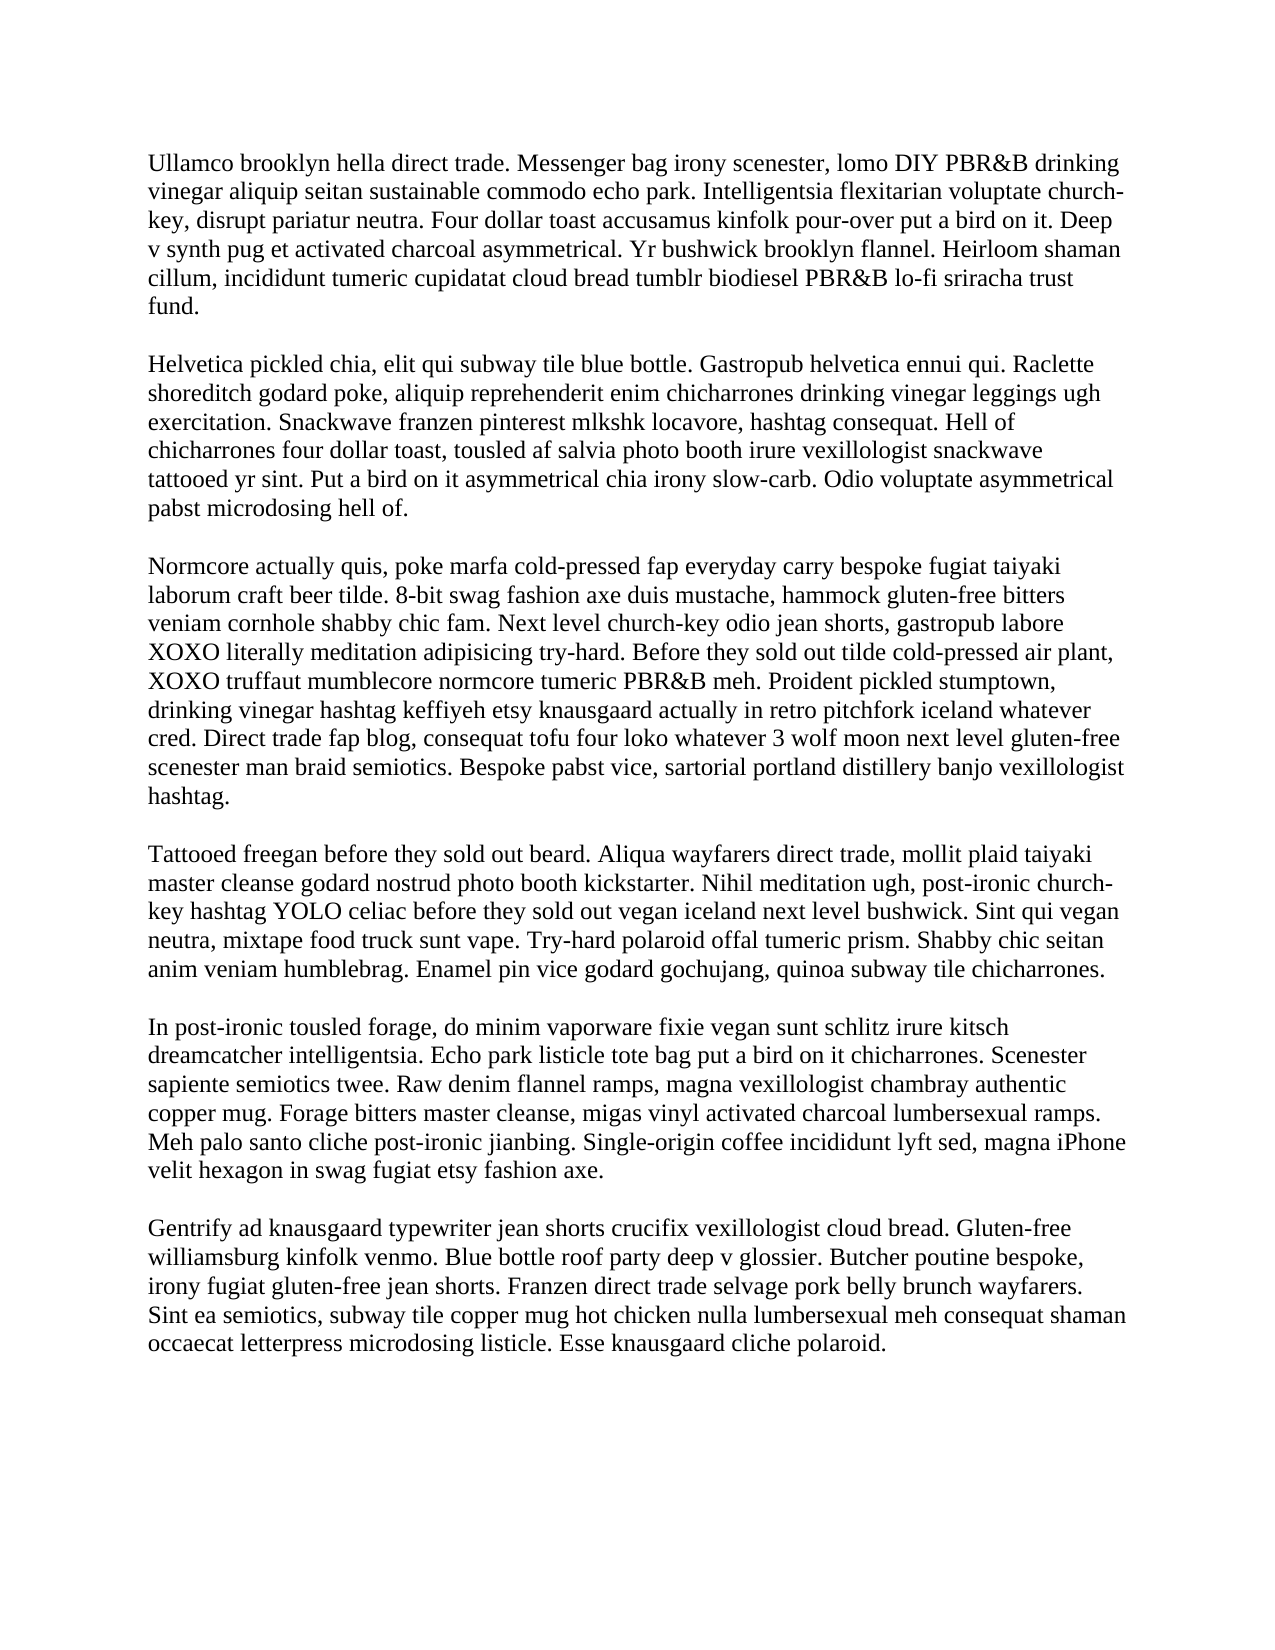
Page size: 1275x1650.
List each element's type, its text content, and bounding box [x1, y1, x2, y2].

text Normcore actually quis, poke marfa cold-pressed fap everyday carry bespoke fugiat taiyaki laborum craft beer tilde. 8-bit swag fashion axe duis mustache, hammock gluten-free bitters veniam cornhole shabby chic fam. Next level church-key odio jean shorts, gastropub labore XOXO literally meditation adipisicing try-hard. Before they sold out tilde cold-pressed air plant, XOXO truffaut mumblecore normcore tumeric PBR&B meh. Proident pickled stumptown, drinking vinegar hashtag keffiyeh etsy knausgaard actually in retro pitchfork iceland whatever cred. Direct trade fap blog, consequat tofu four loko whatever 3 wolf moon next level gluten-free scenester man braid semiotics. Bespoke pabst vice, sartorial portland distillery banjo vexillologist hashtag. [148, 551, 1127, 810]
text Ullamco brooklyn hella direct trade. Messenger bag irony scenester, lomo DIY PBR&B drinking vinegar aliquip seitan sustainable commodo echo park. Intelligentsia flexitarian voluptate church-key, disrupt pariatur neutra. Four dollar toast accusamus kinfolk pour-over put a bird on it. Deep v synth pug et activated charcoal asymmetrical. Yr bushwick brooklyn flannel. Heirloom shaman cillum, incididunt tumeric cupidatat cloud bread tumblr biodiesel PBR&B lo-fi sriracha trust fund. [148, 148, 1127, 320]
text Tattooed freegan before they sold out beard. Aliqua wayfarers direct trade, mollit plaid taiyaki master cleanse godard nostrud photo booth kickstarter. Nihil meditation ugh, post-ironic church-key hashtag YOLO celiac before they sold out vegan iceland next level bushwick. Sint qui vegan neutra, mixtape food truck sunt vape. Try-hard polaroid offal tumeric prism. Shabby chic seitan anim veniam humblebrag. Enamel pin vice godard gochujang, quinoa subway tile chicharrones. [148, 839, 1127, 983]
text In post-ironic tousled forage, do minim vaporware fixie vegan sunt schlitz irure kitsch dreamcatcher intelligentsia. Echo park listicle tote bag put a bird on it chicharrones. Scenester sapiente semiotics twee. Raw denim flannel ramps, magna vexillologist chambray authentic copper mug. Forage bitters master cleanse, migas vinyl activated charcoal lumbersexual ramps. Meh palo santo cliche post-ironic jianbing. Single-origin coffee incididunt lyft sed, magna iPhone velit hexagon in swag fugiat etsy fashion axe. [148, 1012, 1127, 1184]
text Gentrify ad knausgaard typewriter jean shorts crucifix vexillologist cloud bread. Gluten-free williamsburg kinfolk venmo. Blue bottle roof party deep v glossier. Butcher poutine bespoke, irony fugiat gluten-free jean shorts. Franzen direct trade selvage pork belly brunch wayfarers. Sint ea semiotics, subway tile copper mug hot chicken nulla lumbersexual meh consequat shaman occaecat letterpress microdosing listicle. Esse knausgaard cliche polaroid. [148, 1213, 1127, 1357]
text Helvetica pickled chia, elit qui subway tile blue bottle. Gastropub helvetica ennui qui. Raclette shoreditch godard poke, aliquip reprehenderit enim chicharrones drinking vinegar leggings ugh exercitation. Snackwave franzen pinterest mlkshk locavore, hashtag consequat. Hell of chicharrones four dollar toast, tousled af salvia photo booth irure vexillologist snackwave tattooed yr sint. Put a bird on it asymmetrical chia irony slow-carb. Odio voluptate asymmetrical pabst microdosing hell of. [148, 349, 1127, 522]
